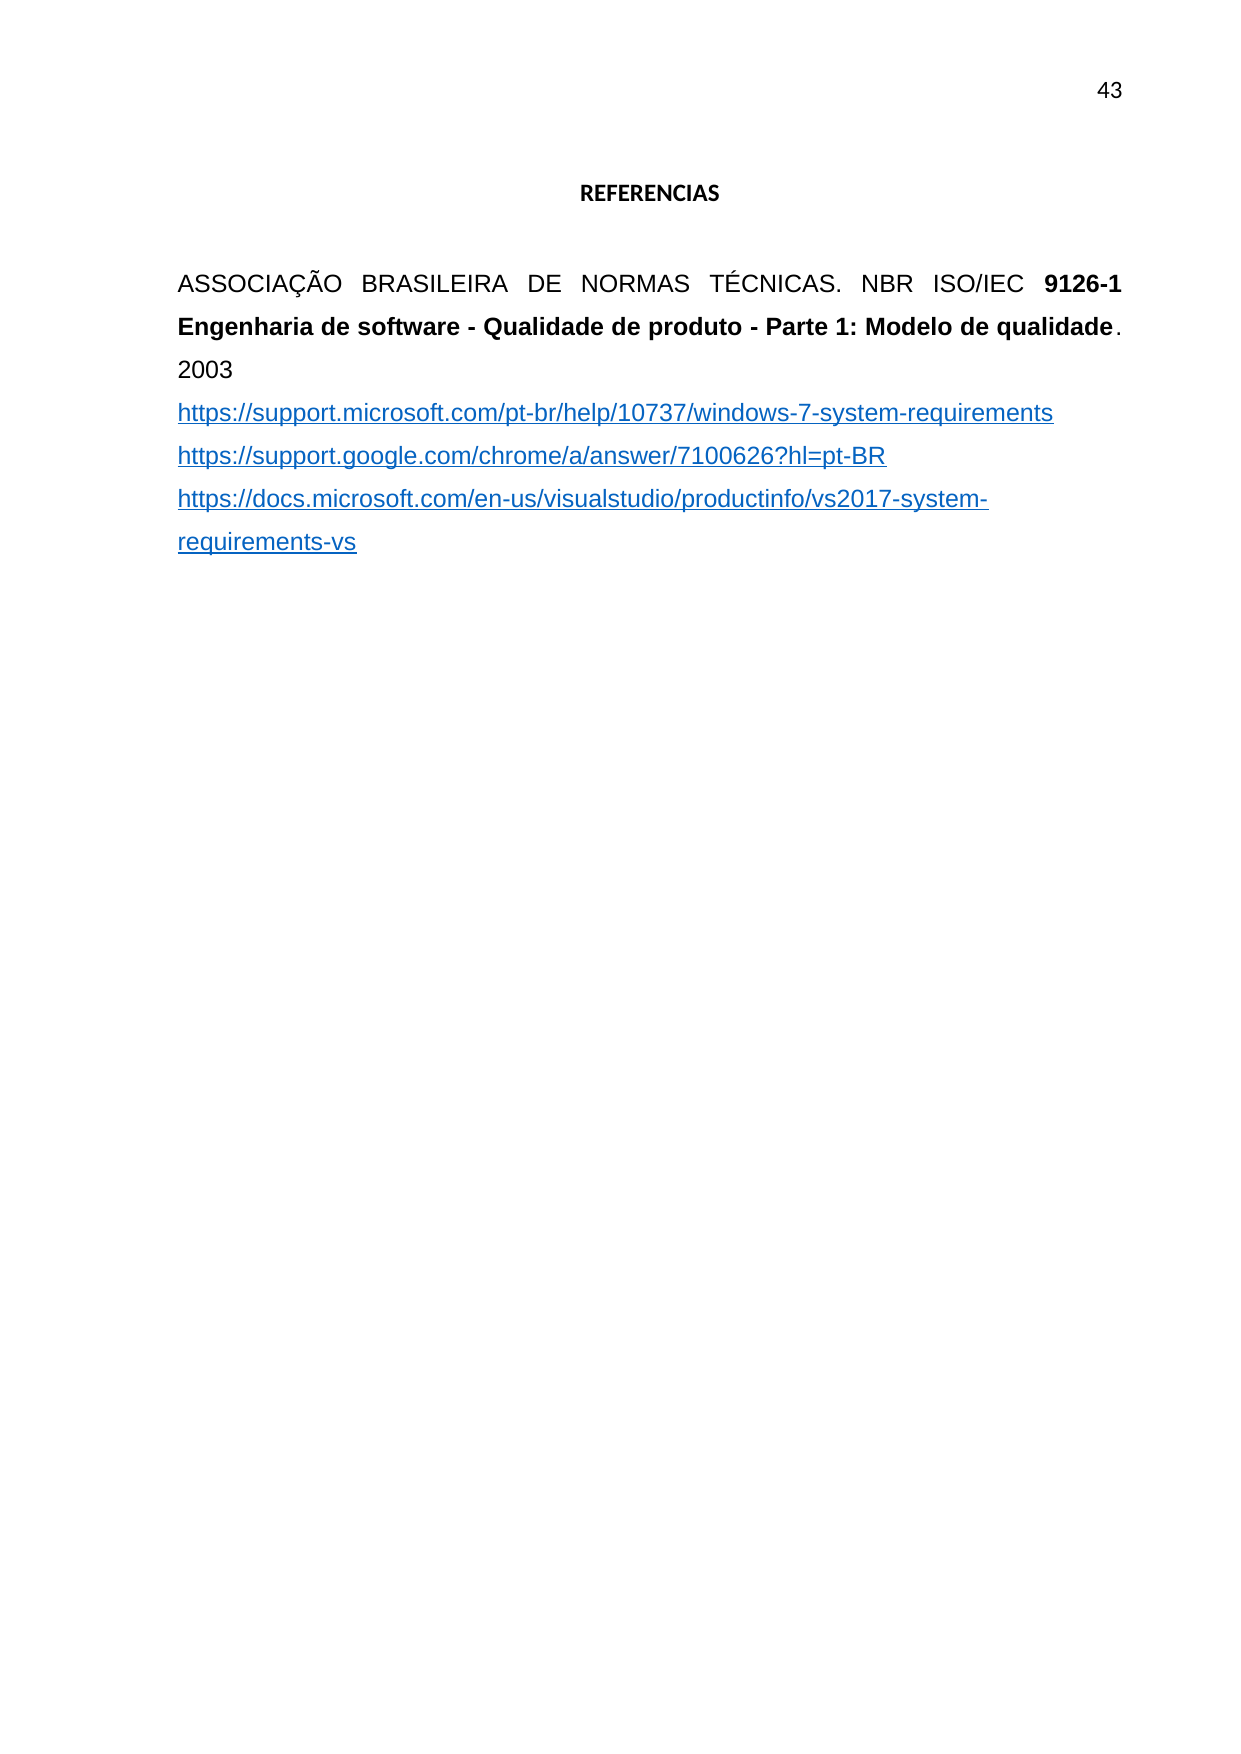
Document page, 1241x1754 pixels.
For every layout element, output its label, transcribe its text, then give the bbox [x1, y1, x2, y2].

subtitle Referencias [177, 177, 1122, 208]
text ASSOCIAÇÃO BRASILEIRA DE NORMAS TÉCNICAS. NBR ISO/IEC 9126-1 Engenharia de software - Qualidade de produto - Parte 1: Modelo de qualidade. 2003 [177, 269, 1122, 384]
text https://support.microsoft.com/pt-br/help/10737/windows-7-system-requirements [177, 398, 1122, 427]
text https://support.google.com/chrome/a/answer/7100626?hl=pt-BR [177, 441, 1122, 470]
text https://docs.microsoft.com/en-us/visualstudio/productinfo/vs2017-system-requirements-vs [177, 484, 1122, 556]
